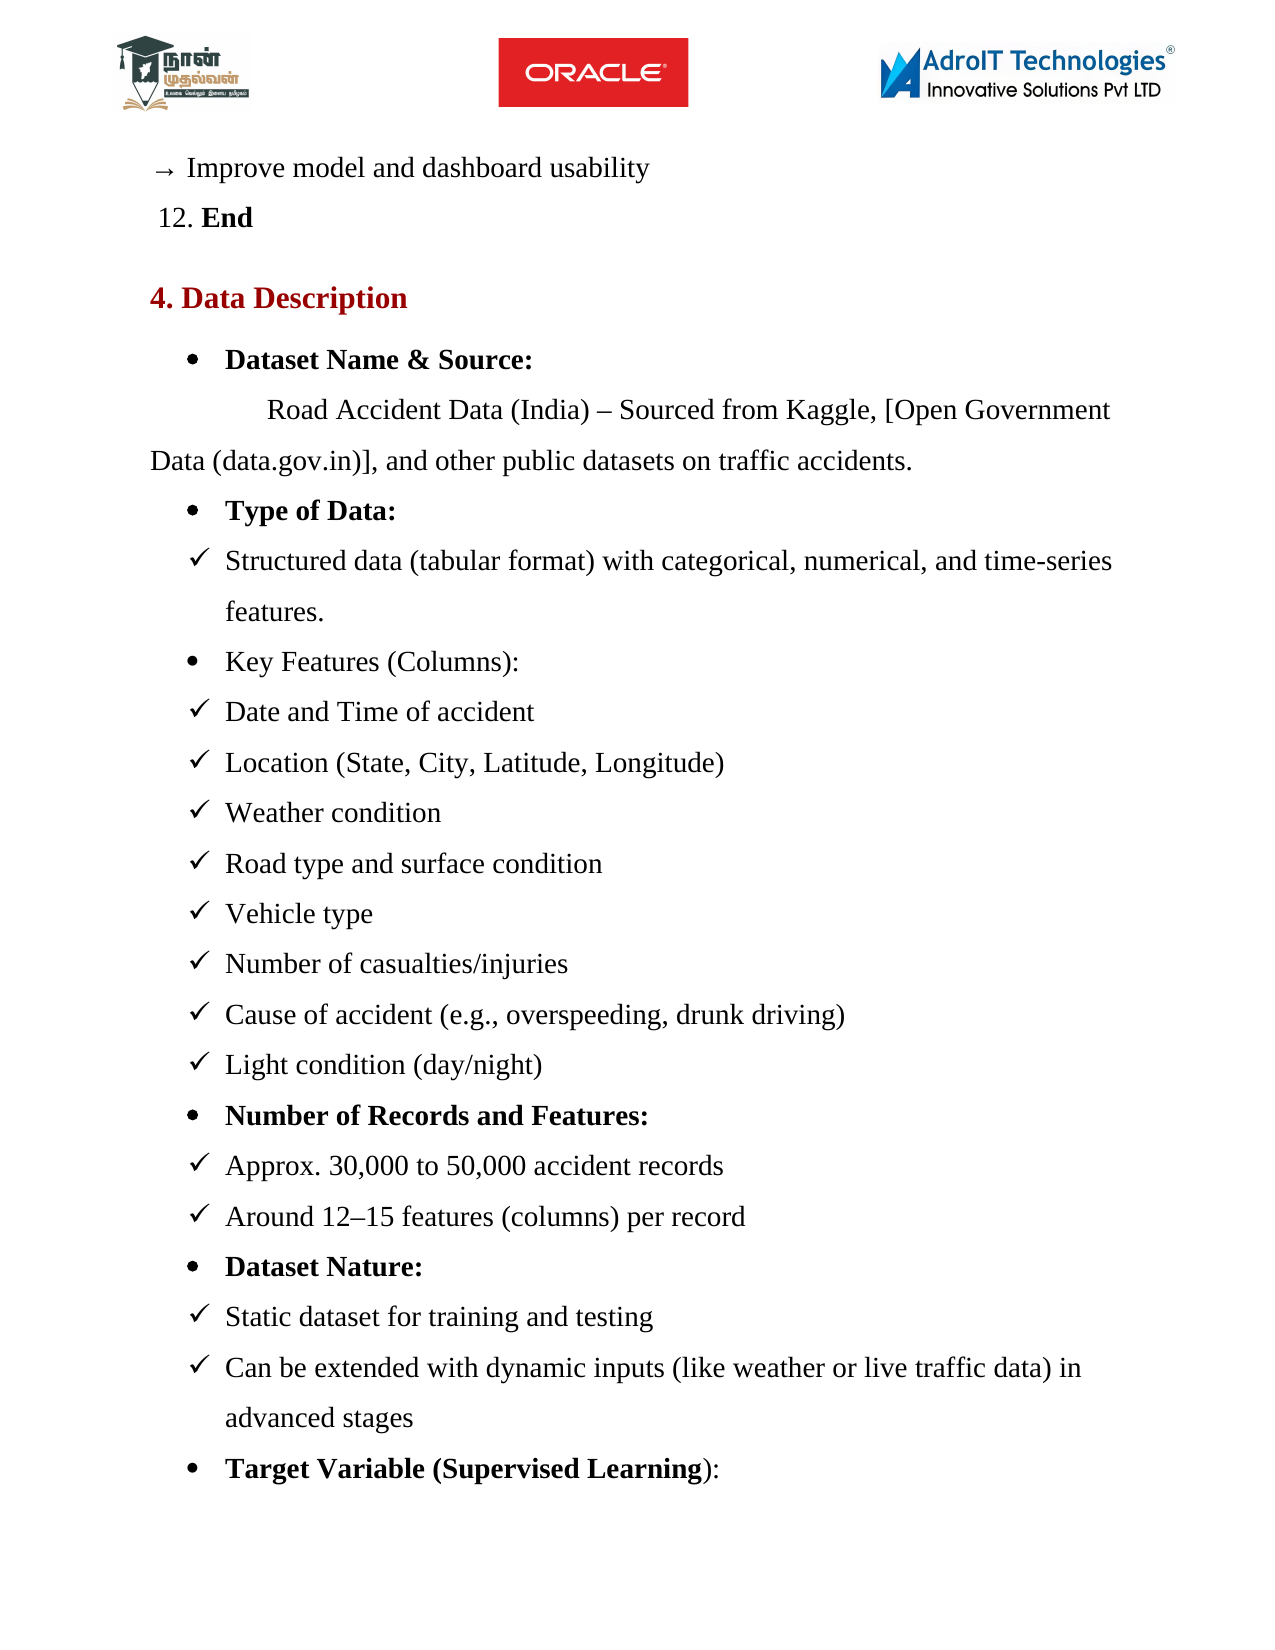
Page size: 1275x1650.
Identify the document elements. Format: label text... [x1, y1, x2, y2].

list Number of Records and Features: [187, 1098, 1125, 1132]
text Road Accident Data (India) – Sourced from Kaggle, [Open Government Data (data.gov.in)], and other public datasets on traffic accidents. [150, 392, 1125, 476]
list Static dataset for training and testing [187, 1299, 1125, 1333]
list Approx. 30,000 to 50,000 accident records [187, 1148, 1125, 1182]
list Dataset Nature: [187, 1249, 1125, 1283]
list Cause of accident (e.g., overspeeding, drunk driving) [187, 997, 1125, 1031]
picture [112, 32, 251, 114]
list Road type and surface condition [187, 846, 1125, 879]
list Light condition (day/night) [187, 1047, 1125, 1081]
list Target Variable (Supervised Learning): [187, 1451, 1125, 1484]
picture [878, 42, 1177, 104]
list Type of Data: [187, 493, 1125, 527]
picture [498, 38, 689, 107]
list Can be extended with dynamic inputs (like weather or live traffic data) in advanced stages [187, 1350, 1125, 1434]
list Around 12–15 features (columns) per record [187, 1199, 1125, 1232]
text 12. End [150, 200, 1125, 234]
list Date and Time of accident [187, 694, 1125, 728]
list Vehicle type [187, 896, 1125, 930]
list Key Features (Columns): [187, 644, 1125, 678]
list Structured data (tabular format) with categorical, numerical, and time-series features. [187, 543, 1125, 627]
list Weather condition [187, 795, 1125, 829]
subtitle 4. Data Description [150, 280, 1125, 316]
list Location (State, City, Latitude, Longitude) [187, 745, 1125, 779]
list Dataset Name & Source: [187, 342, 1125, 376]
text → Improve model and dashboard usability [150, 150, 1125, 183]
list Number of casualties/injuries [187, 947, 1125, 980]
